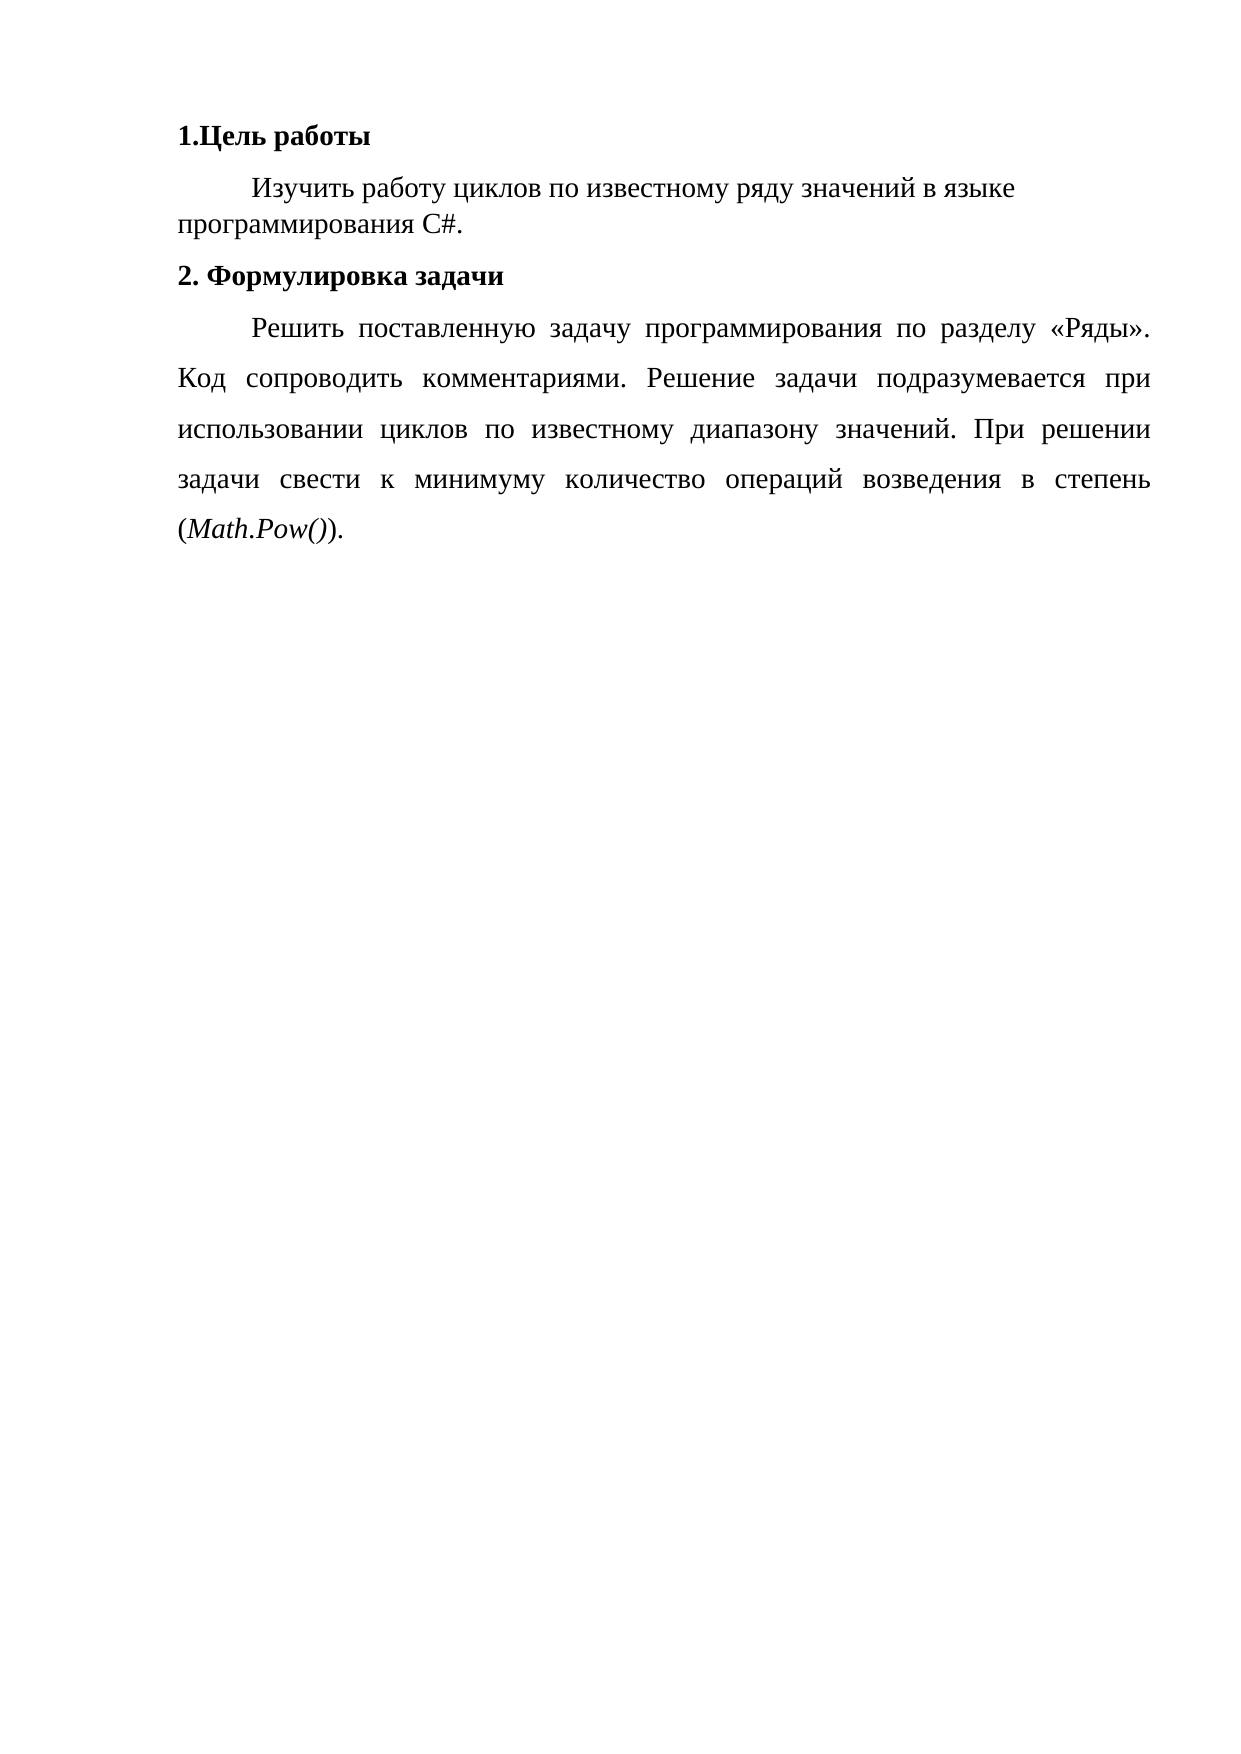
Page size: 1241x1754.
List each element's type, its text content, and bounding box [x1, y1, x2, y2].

text Изучить работу циклов по известному ряду значений в языке программирования C#. [177, 170, 1152, 239]
text 1.Цель работы [177, 118, 1152, 152]
text 2. Формулировка задачи [177, 258, 1152, 292]
title Решить поставленную задачу программирования по разделу «Ряды». Код сопроводить комментариями. Решение задачи подразумевается при использовании циклов по известному диапазону значений. При решении задачи свести к минимуму количество операций возведения в степень (Math.Pow()). [177, 310, 1152, 545]
